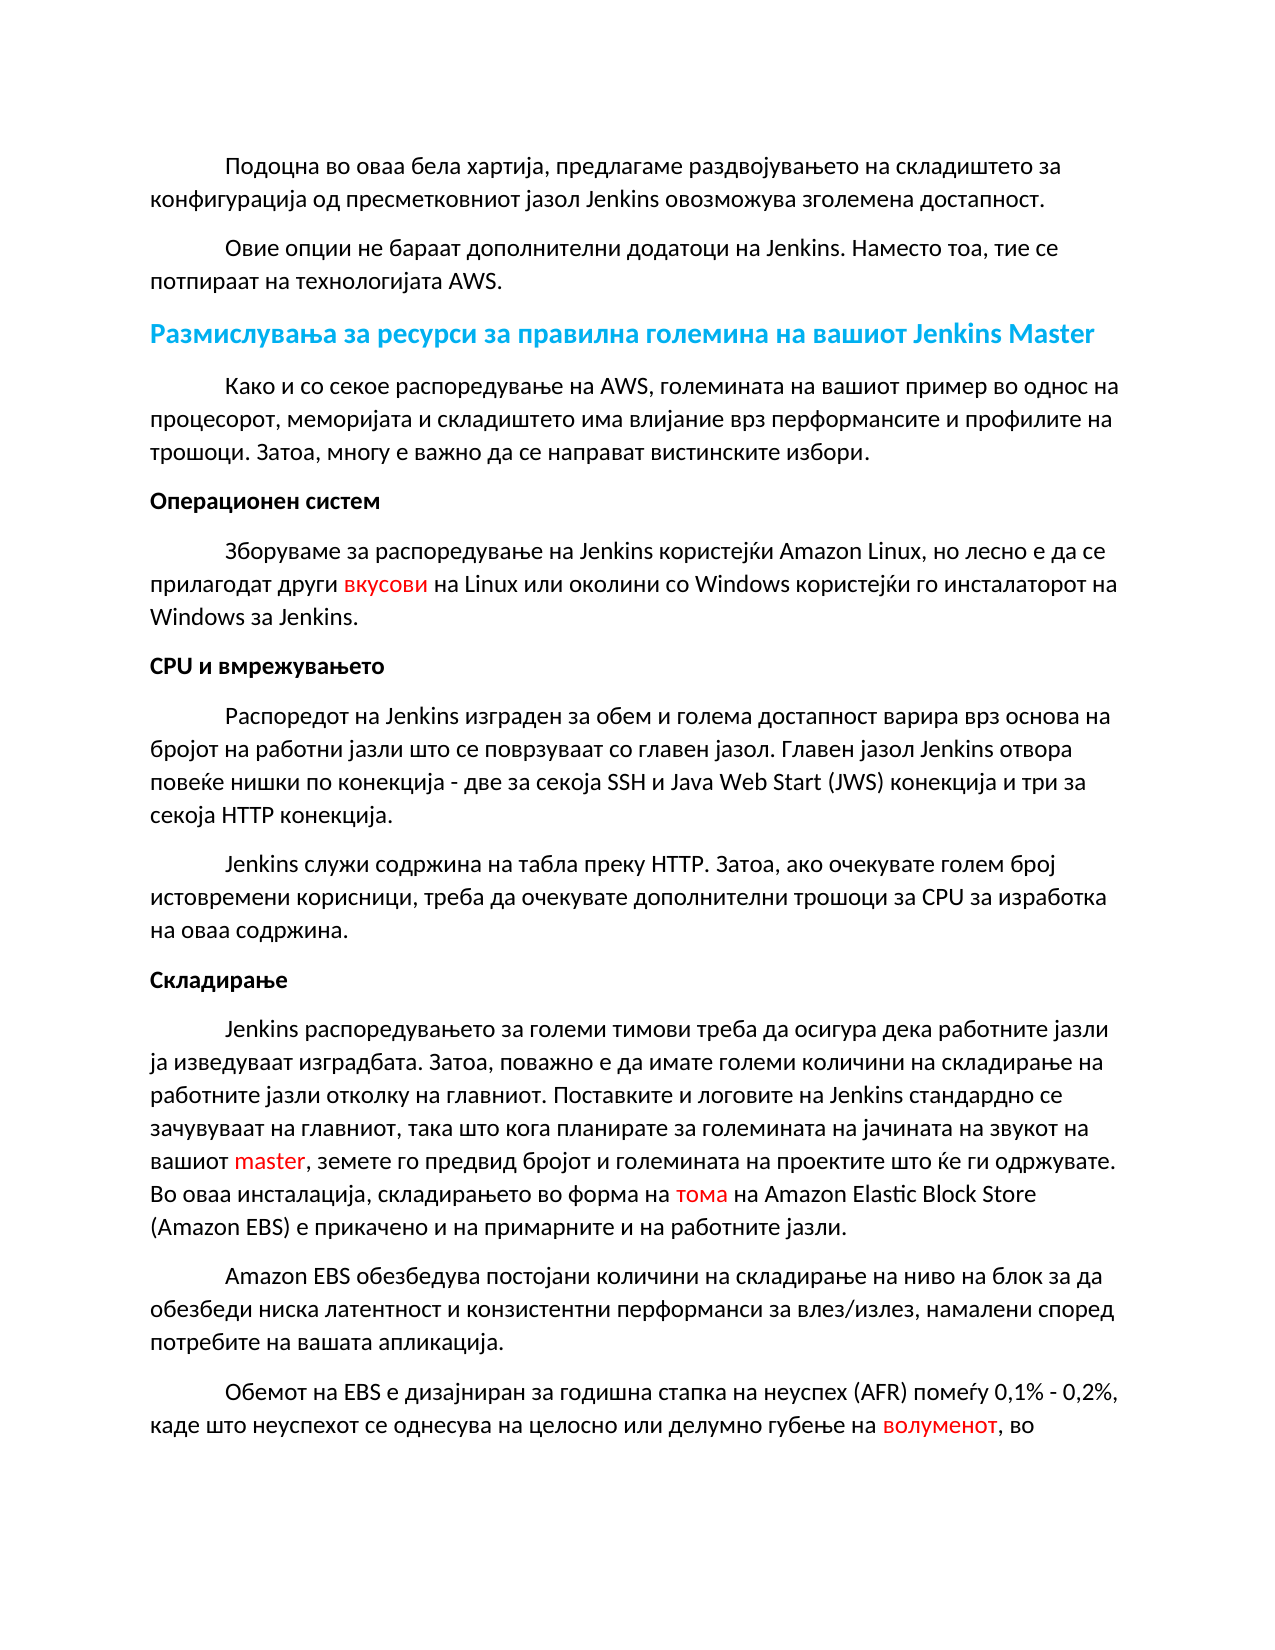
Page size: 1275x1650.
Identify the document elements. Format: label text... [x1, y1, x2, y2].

text CPU и вмрежувањето [150, 651, 1125, 681]
text Како и со секое распоредување на AWS, големината на вашиот пример во однос на процесорот, меморијата и складиштето има влијание врз перформансите и профилите на трошоци. Затоа, многу е важно да се направат вистинските избори. [150, 370, 1125, 466]
text Распоредот на Jenkins изграден за обем и голема достапност варира врз основа на бројот на работни јазли што се поврзуваат со главен јазол. Главен јазол Jenkins отвора повеќе нишки по конекција - две за секоја SSH и Java Web Start (JWS) конекција и три за секоја HTTP конекција. [150, 700, 1125, 829]
text Jenkins распоредувањето за големи тимови треба да осигура дека работните јазли ја изведуваат изградбата. Затоа, поважно е да имате големи количини на складирање на работните јазли отколку на главниот. Поставките и логовите на Jenkins стандардно се зачувуваат на главниот, така што кога планирате за големината на јачината на звукот на вашиот master, земете го предвид бројот и големината на проектите што ќе ги одржувате. Во оваа инсталација, складирањето во форма на тома на Amazon Elastic Block Store (Amazon EBS) е прикачено и на примарните и на работните јазли. [150, 1013, 1125, 1241]
text Подоцна во оваа бела хартија, предлагаме раздвојувањето на складиштето за конфигурација од пресметковниот јазол Jenkins овозможува зголемена достапност. [150, 150, 1125, 213]
text Складирање [150, 964, 1125, 994]
text Овие опции не бараат дополнителни додатоци на Jenkins. Наместо тоа, тие се потпираат на технологијата AWS. [150, 232, 1125, 296]
text Операционен систем [150, 486, 1125, 516]
text Amazon EBS обезбедува постојани количини на складирање на ниво на блок за да обезбеди ниска латентност и конзистентни перформанси за влез/излез, намалени според потребите на вашата апликација. [150, 1261, 1125, 1357]
text Зборуваме за распоредување на Jenkins користејќи Amazon Linux, но лесно е да се прилагодат други вкусови на Linux или околини со Windows користејќи го инсталаторот на Windows за Jenkins. [150, 535, 1125, 631]
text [150, 1376, 1125, 1439]
text Jenkins служи содржина на табла преку HTTP. Затоа, ако очекувате голем број истовремени корисници, треба да очекувате дополнителни трошоци за CPU за изработка на оваа содржина. [150, 848, 1125, 945]
text Размислувања за ресурси за правилна големина на вашиот Jenkins Master [150, 315, 1125, 351]
